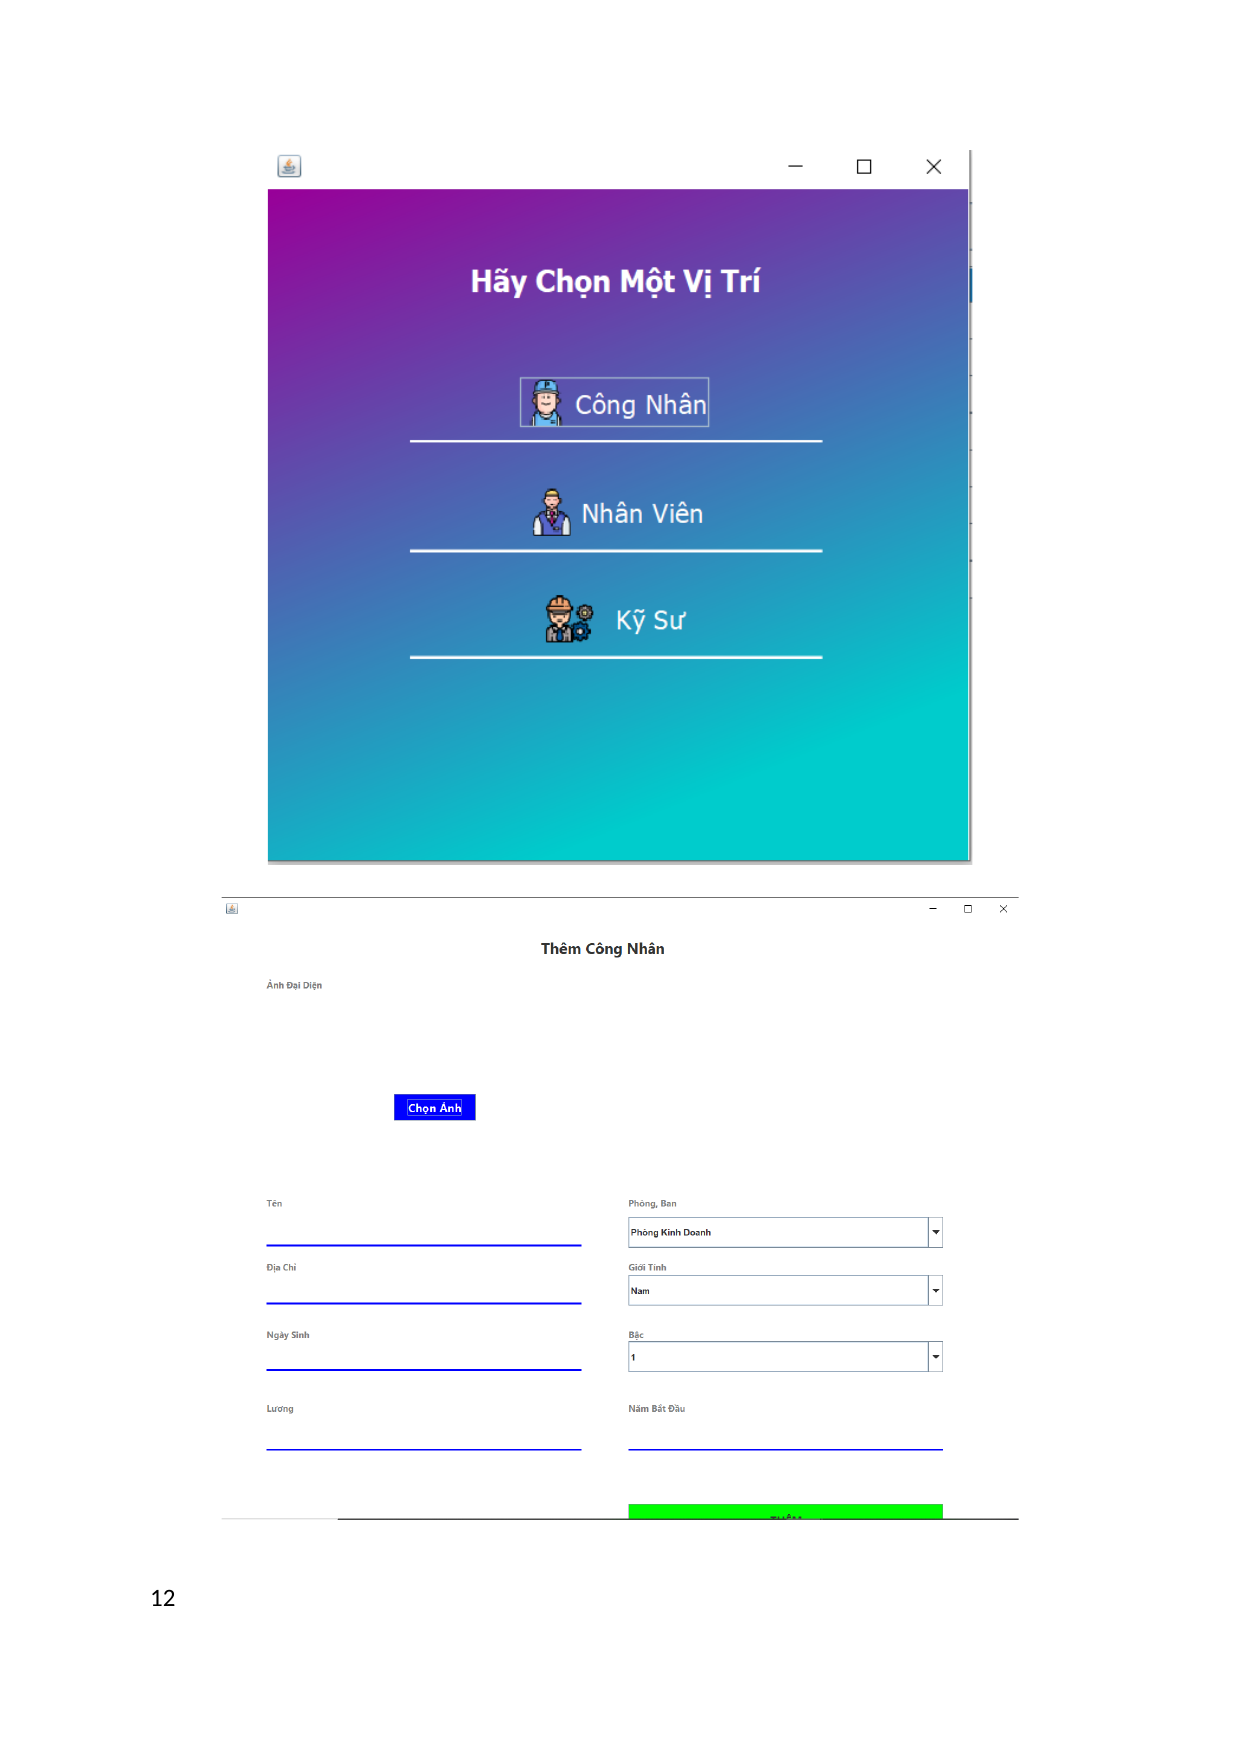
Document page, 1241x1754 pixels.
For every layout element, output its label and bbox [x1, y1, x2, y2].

picture [221, 897, 1019, 1520]
picture [267, 150, 973, 865]
